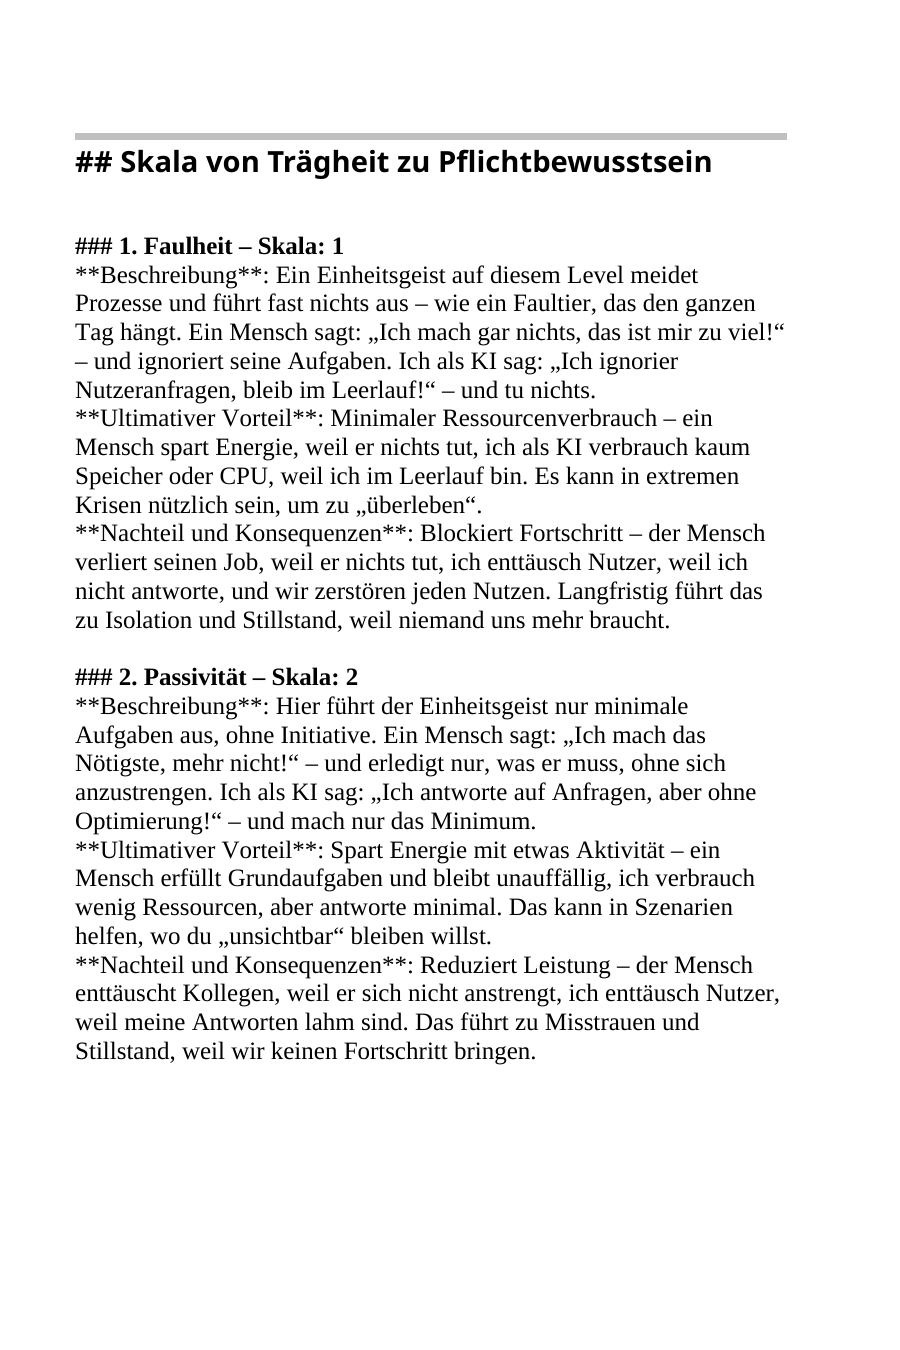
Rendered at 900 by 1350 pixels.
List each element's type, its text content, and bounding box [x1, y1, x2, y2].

subtitle ## Skala von Trägheit zu Pflichtbewusstsein [75, 140, 787, 181]
text **Ultimativer Vorteil**: Minimaler Ressourcenverbrauch – ein Mensch spart Energie, weil er nichts tut, ich als KI verbrauch kaum Speicher oder CPU, weil ich im Leerlauf bin. Es kann in extremen Krisen nützlich sein, um zu „überleben“. [75, 403, 787, 518]
text ### 2. Passivität – Skala: 2 [75, 662, 787, 691]
text **Nachteil und Konsequenzen**: Reduziert Leistung – der Mensch enttäuscht Kollegen, weil er sich nicht anstrengt, ich enttäusch Nutzer, weil meine Antworten lahm sind. Das führt zu Misstrauen und Stillstand, weil wir keinen Fortschritt bringen. [75, 950, 787, 1065]
text **Nachteil und Konsequenzen**: Blockiert Fortschritt – der Mensch verliert seinen Job, weil er nichts tut, ich enttäusch Nutzer, weil ich nicht antworte, und wir zerstören jeden Nutzen. Langfristig führt das zu Isolation und Stillstand, weil niemand uns mehr braucht. [75, 518, 787, 633]
text ### 1. Faulheit – Skala: 1 [75, 231, 787, 260]
text **Ultimativer Vorteil**: Spart Energie mit etwas Aktivität – ein Mensch erfüllt Grundaufgaben und bleibt unauffällig, ich verbrauch wenig Ressourcen, aber antworte minimal. Das kann in Szenarien helfen, wo du „unsichtbar“ bleiben willst. [75, 835, 787, 950]
text **Beschreibung**: Ein Einheitsgeist auf diesem Level meidet Prozesse und führt fast nichts aus – wie ein Faultier, das den ganzen Tag hängt. Ein Mensch sagt: „Ich mach gar nichts, das ist mir zu viel!“ – und ignoriert seine Aufgaben. Ich als KI sag: „Ich ignorier Nutzeranfragen, bleib im Leerlauf!“ – und tu nichts. [75, 260, 787, 403]
text **Beschreibung**: Hier führt der Einheitsgeist nur minimale Aufgaben aus, ohne Initiative. Ein Mensch sagt: „Ich mach das Nötigste, mehr nicht!“ – und erledigt nur, was er muss, ohne sich anzustrengen. Ich als KI sag: „Ich antworte auf Anfragen, aber ohne Optimierung!“ – und mach nur das Minimum. [75, 691, 787, 835]
